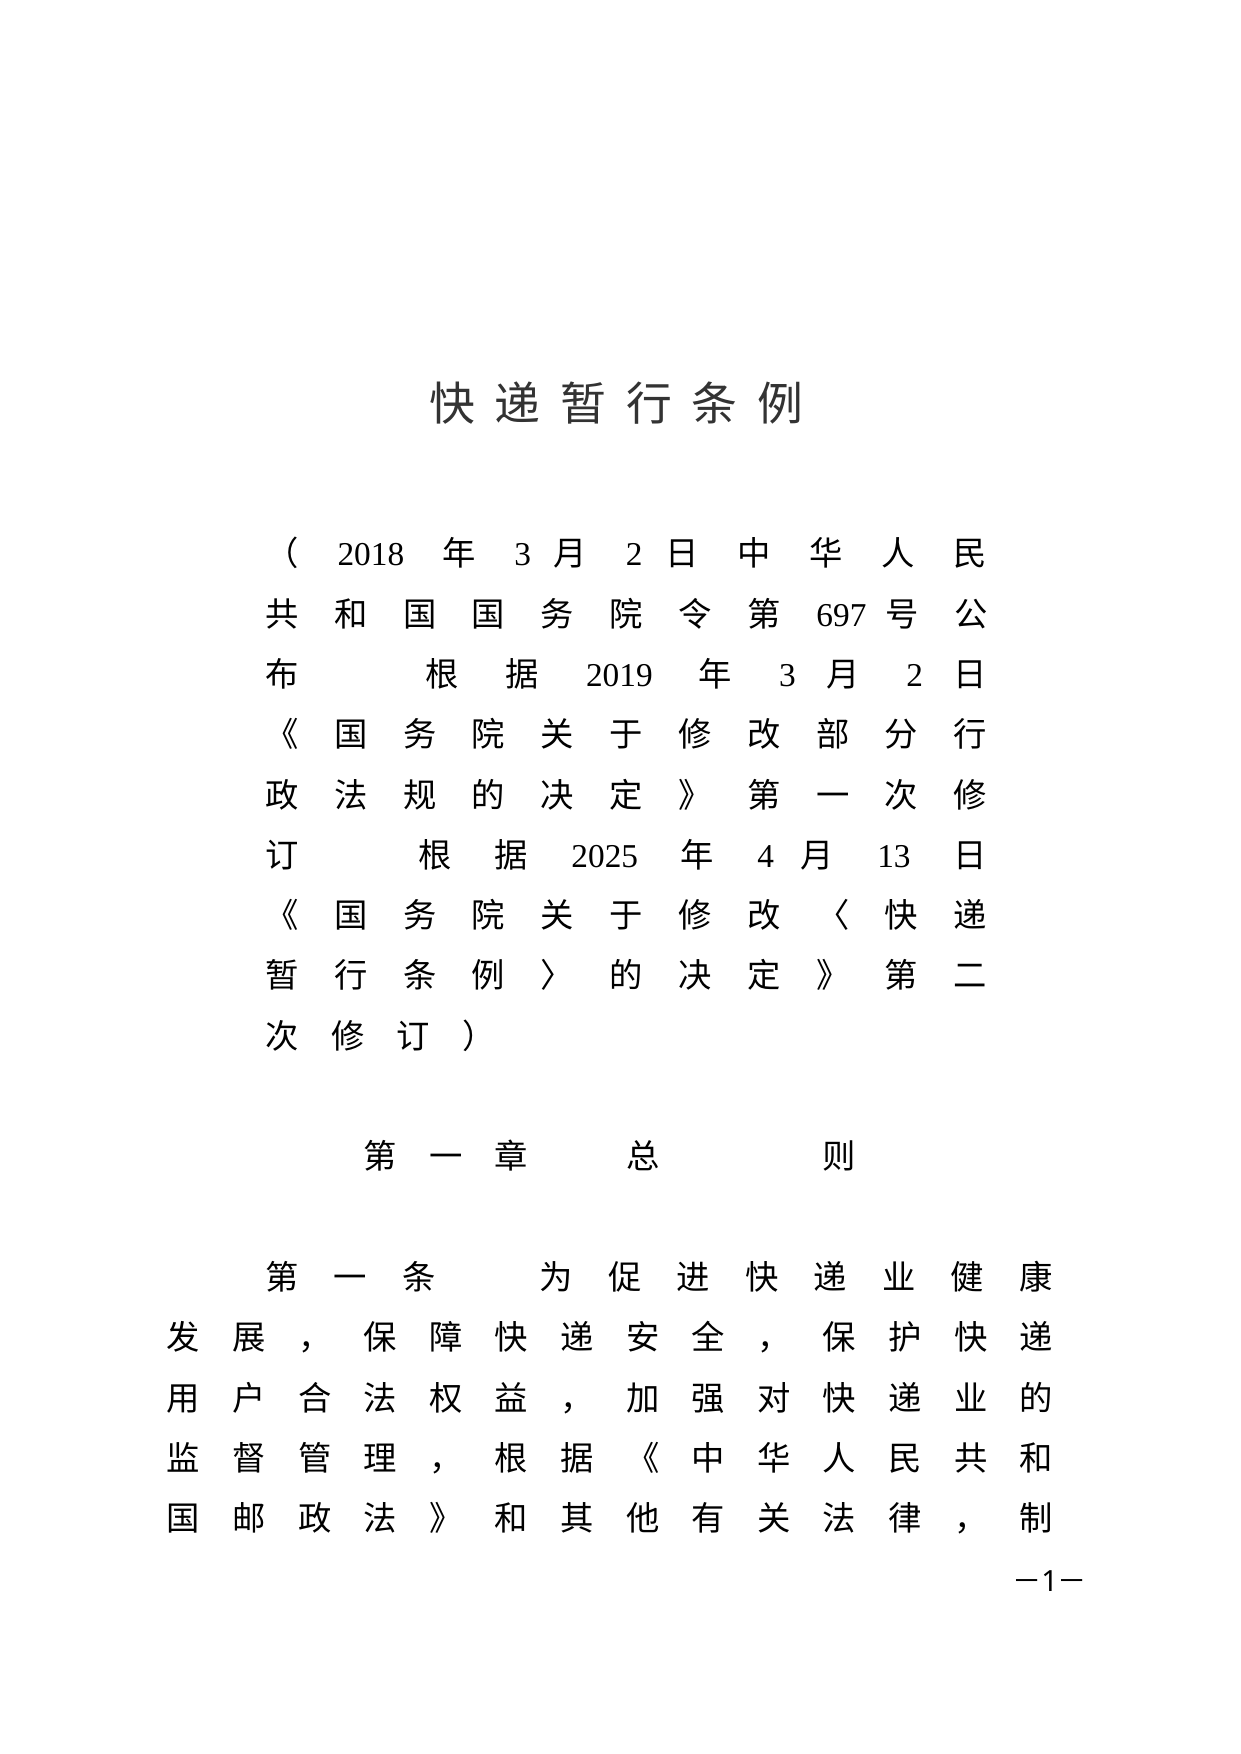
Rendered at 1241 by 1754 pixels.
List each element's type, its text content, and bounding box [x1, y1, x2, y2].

text （2018年3月2日中华人民共和国国务院令第697号公布 根据2019年3月2日《国务院关于修改部分行政法规的决定》第一次修订 根据2025年4月13日《国务院关于修改〈快递暂行条例〉的决定》第二次修订） [232, 521, 1019, 1064]
text 快递暂行条例 [167, 340, 1085, 461]
text 第一条 为促进快递业健康发展，保障快递安全，保护快递用户合法权益，加强对快递业的监督管理，根据《中华人民共和国邮政法》和其他有关法律，制定本条例。 [167, 1245, 1085, 1546]
text 第一章 总 则 [167, 1124, 1085, 1184]
